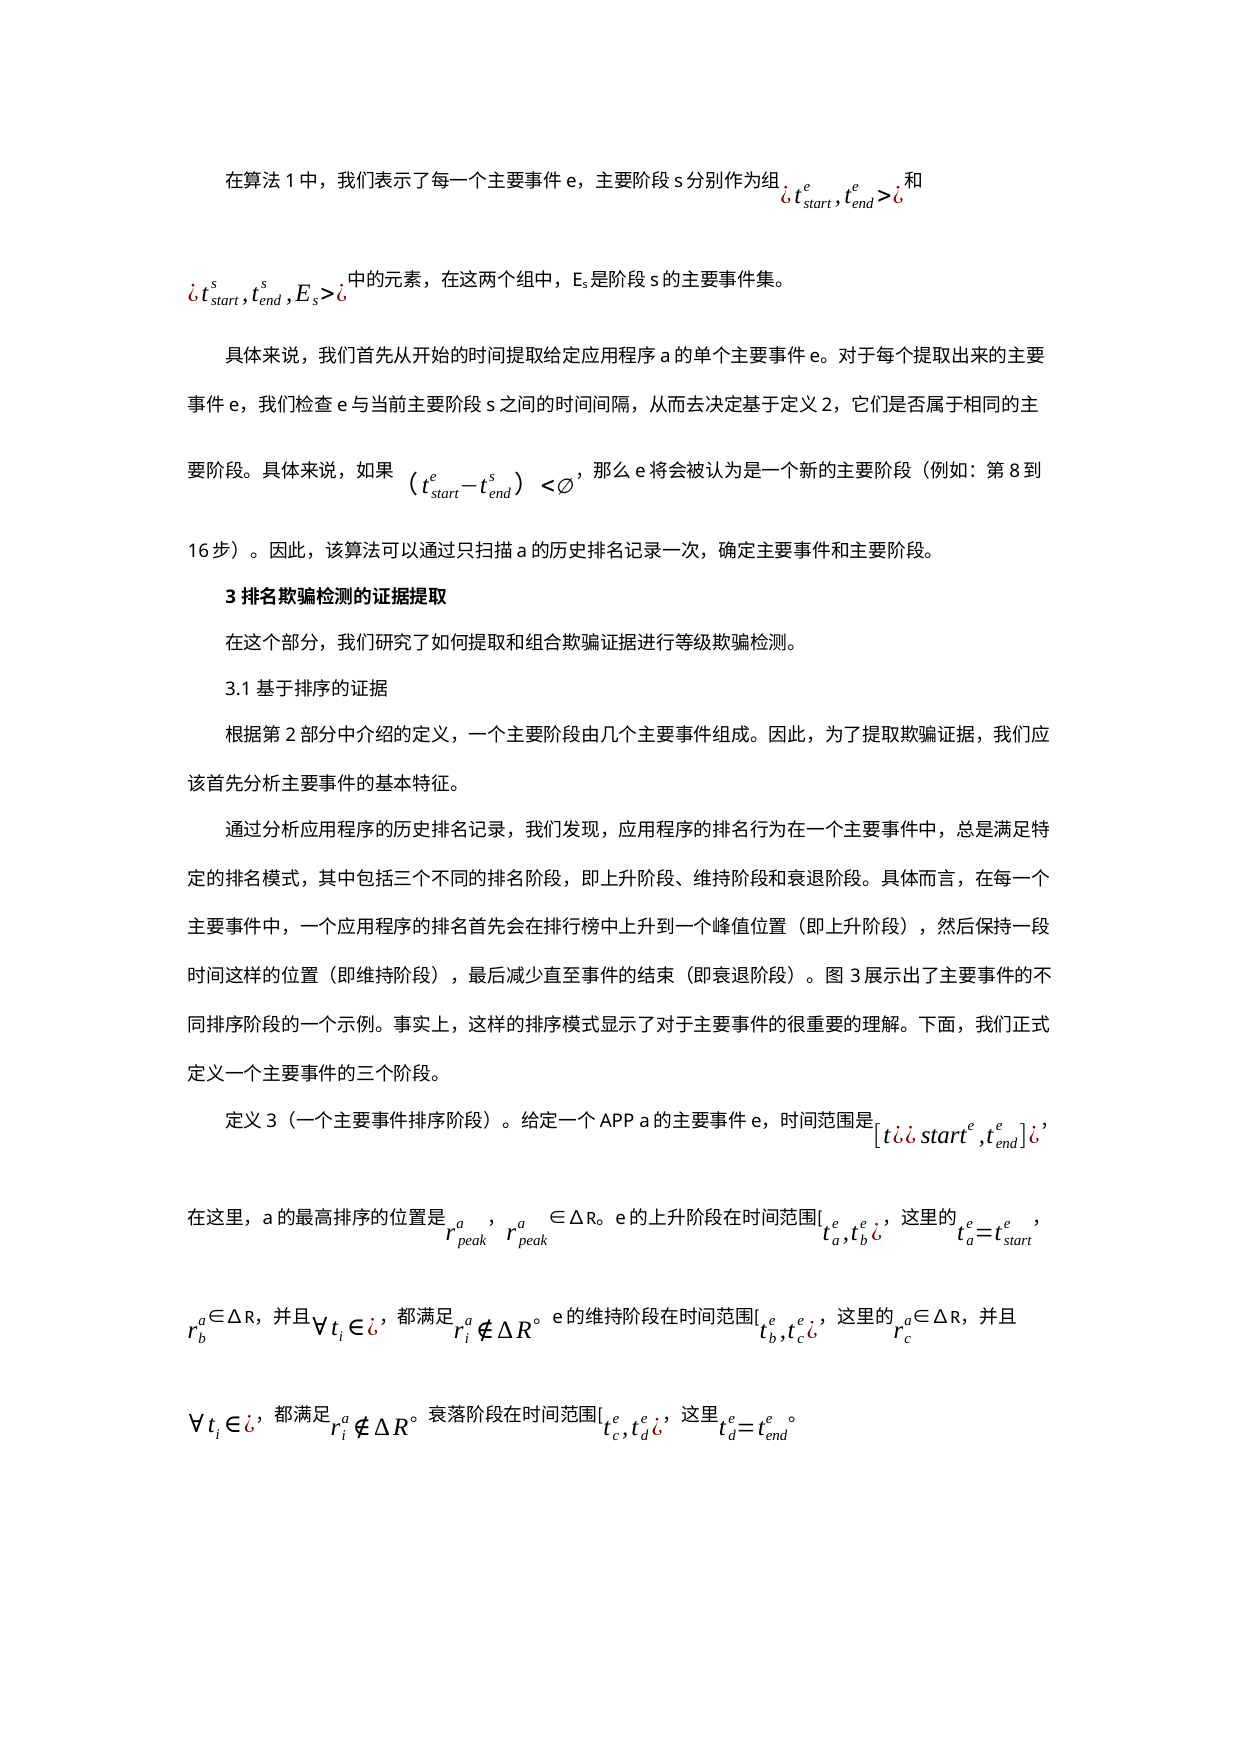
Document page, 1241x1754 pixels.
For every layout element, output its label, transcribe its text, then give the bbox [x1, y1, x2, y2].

text 在这个部分，我们研究了如何提取和组合欺骗证据进行等级欺骗检测。 [187, 625, 1053, 658]
text 3.1 基于排序的证据 [187, 671, 1053, 704]
text 具体来说，我们首先从开始的时间提取给定应用程序a的单个主要事件e。对于每个提取出来的主要事件e，我们检查e与当前主要阶段s之间的时间间隔，从而去决定基于定义2，它们是否属于相同的主要阶段。具体来说，如果，那么e将会被认为是一个新的主要阶段（例如：第8到16步）。因此，该算法可以通过只扫描a的历史排名记录一次，确定主要事件和主要阶段。 [187, 338, 1053, 566]
text 在算法1中，我们表示了每一个主要事件e，主要阶段s分别作为组和中的元素，在这两个组中，Es是阶段s的主要事件集。 [187, 162, 1053, 324]
text 定义3（一个主要事件排序阶段）。给定一个APP a的主要事件e，时间范围是，在这里，a的最高排序的位置是，∈∆R。e的上升阶段在时间范围[，这里的，∈∆R，并且，都满足。e的维持阶段在时间范围[，这里的∈∆R，并且，都满足。衰落阶段在时间范围[，这里。 [187, 1102, 1053, 1459]
text 3 排名欺骗检测的证据提取 [187, 579, 1053, 612]
text 根据第2部分中介绍的定义，一个主要阶段由几个主要事件组成。因此，为了提取欺骗证据，我们应该首先分析主要事件的基本特征。 [187, 717, 1053, 798]
text 通过分析应用程序的历史排名记录，我们发现，应用程序的排名行为在一个主要事件中，总是满足特定的排名模式，其中包括三个不同的排名阶段，即上升阶段、维持阶段和衰退阶段。具体而言，在每一个主要事件中，一个应用程序的排名首先会在排行榜中上升到一个峰值位置（即上升阶段），然后保持一段时间这样的位置（即维持阶段），最后减少直至事件的结束（即衰退阶段）。图3展示出了主要事件的不同排序阶段的一个示例。事实上，这样的排序模式显示了对于主要事件的很重要的理解。下面，我们正式定义一个主要事件的三个阶段。 [187, 812, 1053, 1088]
